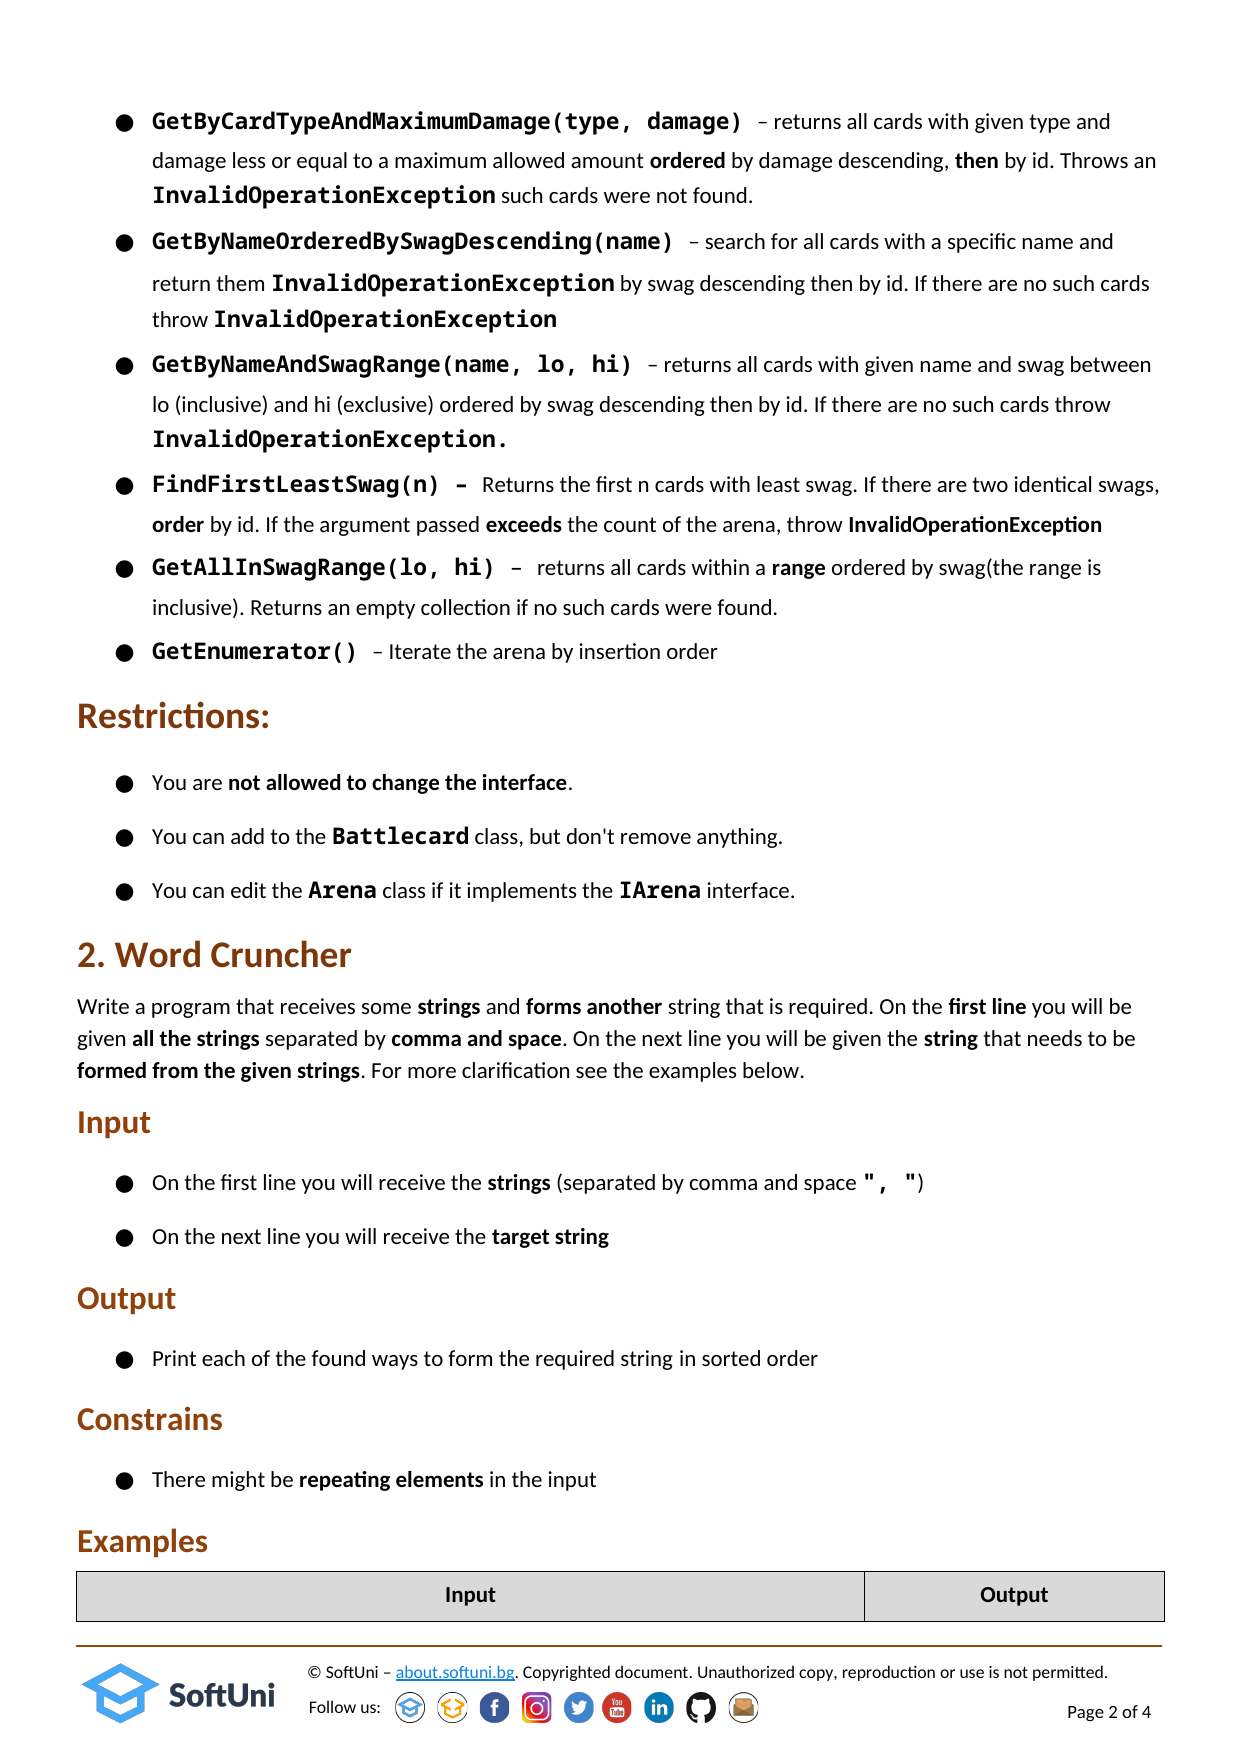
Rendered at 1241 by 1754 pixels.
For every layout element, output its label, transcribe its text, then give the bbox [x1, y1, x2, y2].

picture [437, 1692, 468, 1723]
list On the next line you will receive the target string [114, 1210, 1163, 1257]
picture [479, 1692, 510, 1723]
list GetAllInSwagRange(lo, hi) – returns all cards within a range ordered by swag(the range is inclusive). Returns an empty collection if no such cards were found. [114, 542, 1163, 621]
list On the first line you will receive the strings (separated by comma and space ", ") [114, 1156, 1163, 1203]
picture [75, 1658, 281, 1729]
picture [658, 1705, 667, 1714]
subtitle Input [77, 1101, 1163, 1142]
list FindFirstLeastSwag(n) – Returns the first n cards with least swag. If there are two identical swags, order by id. If the argument passed exceeds the count of the arena, throw InvalidOperationException [114, 458, 1163, 538]
list GetByNameOrderedBySwagDescending(name) – search for all cards with a specific name and return them InvalidOperationException by swag descending then by id. If there are no such cards throw InvalidOperationException [114, 215, 1163, 334]
list Print each of the found ways to form the required string in sorted order [114, 1332, 1163, 1379]
text Write a program that receives some strings and forms another string that is required. On the first line you will be given all the strings separated by comma and space. On the next line you will be given the string that needs to be formed from the given strings. For more clarification see the examples below. [77, 992, 1163, 1085]
list GetByNameAndSwagRange(name, lo, hi) – returns all cards with given name and swag between lo (inclusive) and hi (exclusive) ordered by swag descending then by id. If there are no such cards throw InvalidOperationException. [114, 339, 1163, 454]
picture [602, 1692, 632, 1723]
picture [564, 1692, 594, 1723]
subtitle Word Cruncher [77, 931, 1163, 977]
table_header Output [865, 1572, 1164, 1621]
picture [522, 1692, 552, 1723]
picture [644, 1714, 653, 1723]
picture [665, 1692, 674, 1701]
picture [665, 1714, 674, 1723]
picture [728, 1692, 759, 1723]
list You are not allowed to change the interface. [114, 757, 1163, 804]
text Restrictions: [77, 692, 1163, 737]
list GetByCardTypeAndMaximumDamage(type, damage) – returns all cards with given type and damage less or equal to a maximum allowed amount ordered by damage descending, then by id. Throws an InvalidOperationException such cards were not found. [114, 95, 1163, 211]
subtitle Constrains [77, 1398, 1163, 1439]
list There might be repeating elements in the input [114, 1453, 1163, 1501]
picture [644, 1692, 653, 1701]
list You can add to the Battlecard class, but don't remove anything. [114, 811, 1163, 858]
picture [686, 1692, 716, 1723]
list GetEnumerator() – Iterate the arena by insertion order [114, 625, 1163, 672]
subtitle Examples [77, 1520, 1163, 1561]
subtitle Output [77, 1277, 1163, 1318]
table_header Input [77, 1572, 864, 1621]
list You can edit the Arena class if it implements the IArena interface. [114, 865, 1163, 912]
picture [395, 1692, 425, 1723]
